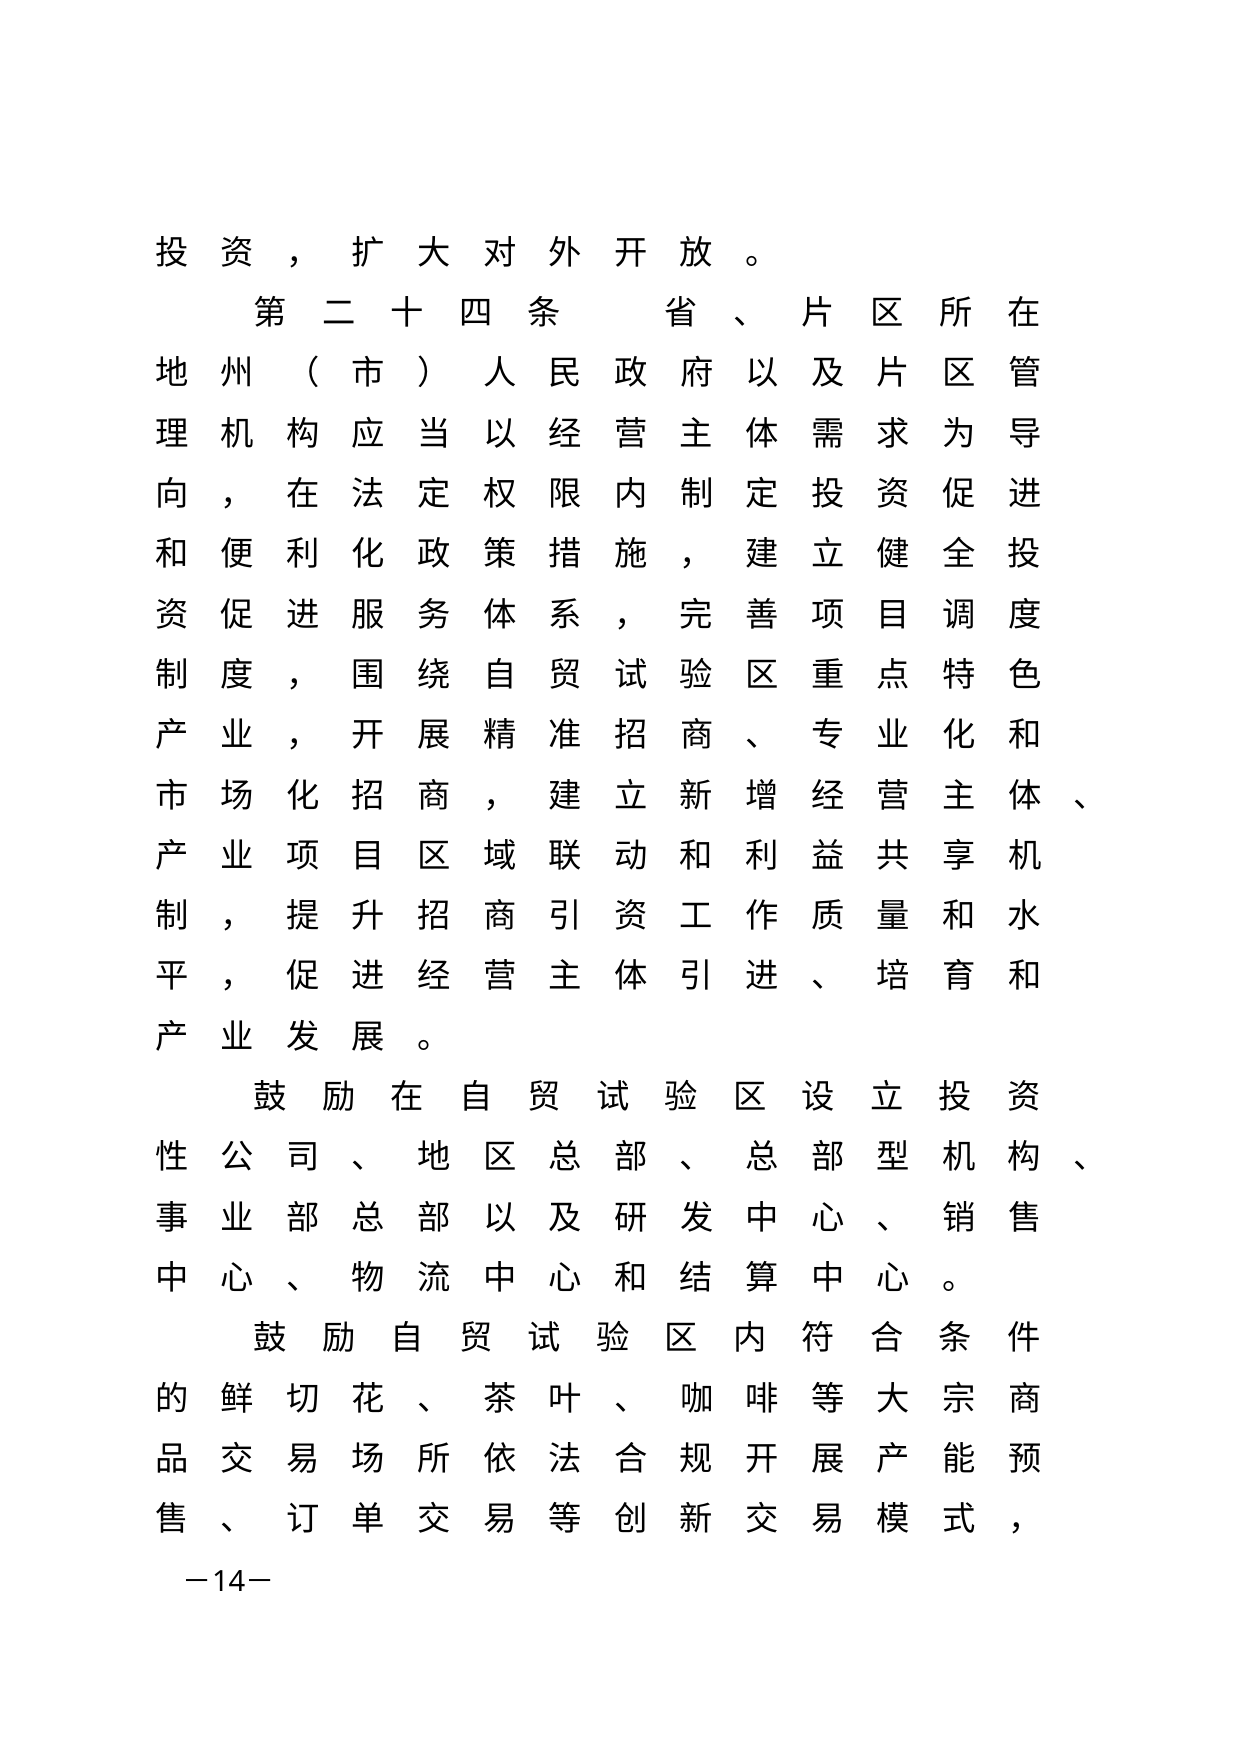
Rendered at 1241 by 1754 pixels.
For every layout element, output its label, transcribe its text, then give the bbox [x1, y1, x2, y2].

text 鼓励自贸试验区内符合条件的鲜切花、茶叶、咖啡等大宗商品交易场所依法合规开展产能预售、订单交易等创新交易模式，有关主管部门应当加强指导和监管。 [155, 1305, 1073, 1546]
text 第二十四条 省、片区所在地州（市）人民政府以及片区管理机构应当以经营主体需求为导向，在法定权限内制定投资促进和便利化政策措施，建立健全投资促进服务体系，完善项目调度制度，围绕自贸试验区重点特色产业，开展精准招商、专业化和市场化招商，建立新增经营主体、产业项目区域联动和利益共享机制，提升招商引资工作质量和水平，促进经营主体引进、培育和产业发展。 [155, 280, 1073, 1064]
text 第二十三条 自贸试验区应当发挥扩大开放试验田作用，拓展制度创新应用场景，根据当地国民经济和社会发展需要，依法探索实行外商投资试验性政策措施，承担开放压力测试任务，积累可复制可推广经验，促进外商投资，扩大对外开放。 [155, 219, 1073, 280]
text 鼓励在自贸试验区设立投资性公司、地区总部、总部型机构、事业部总部以及研发中心、销售中心、物流中心和结算中心。 [155, 1064, 1073, 1305]
